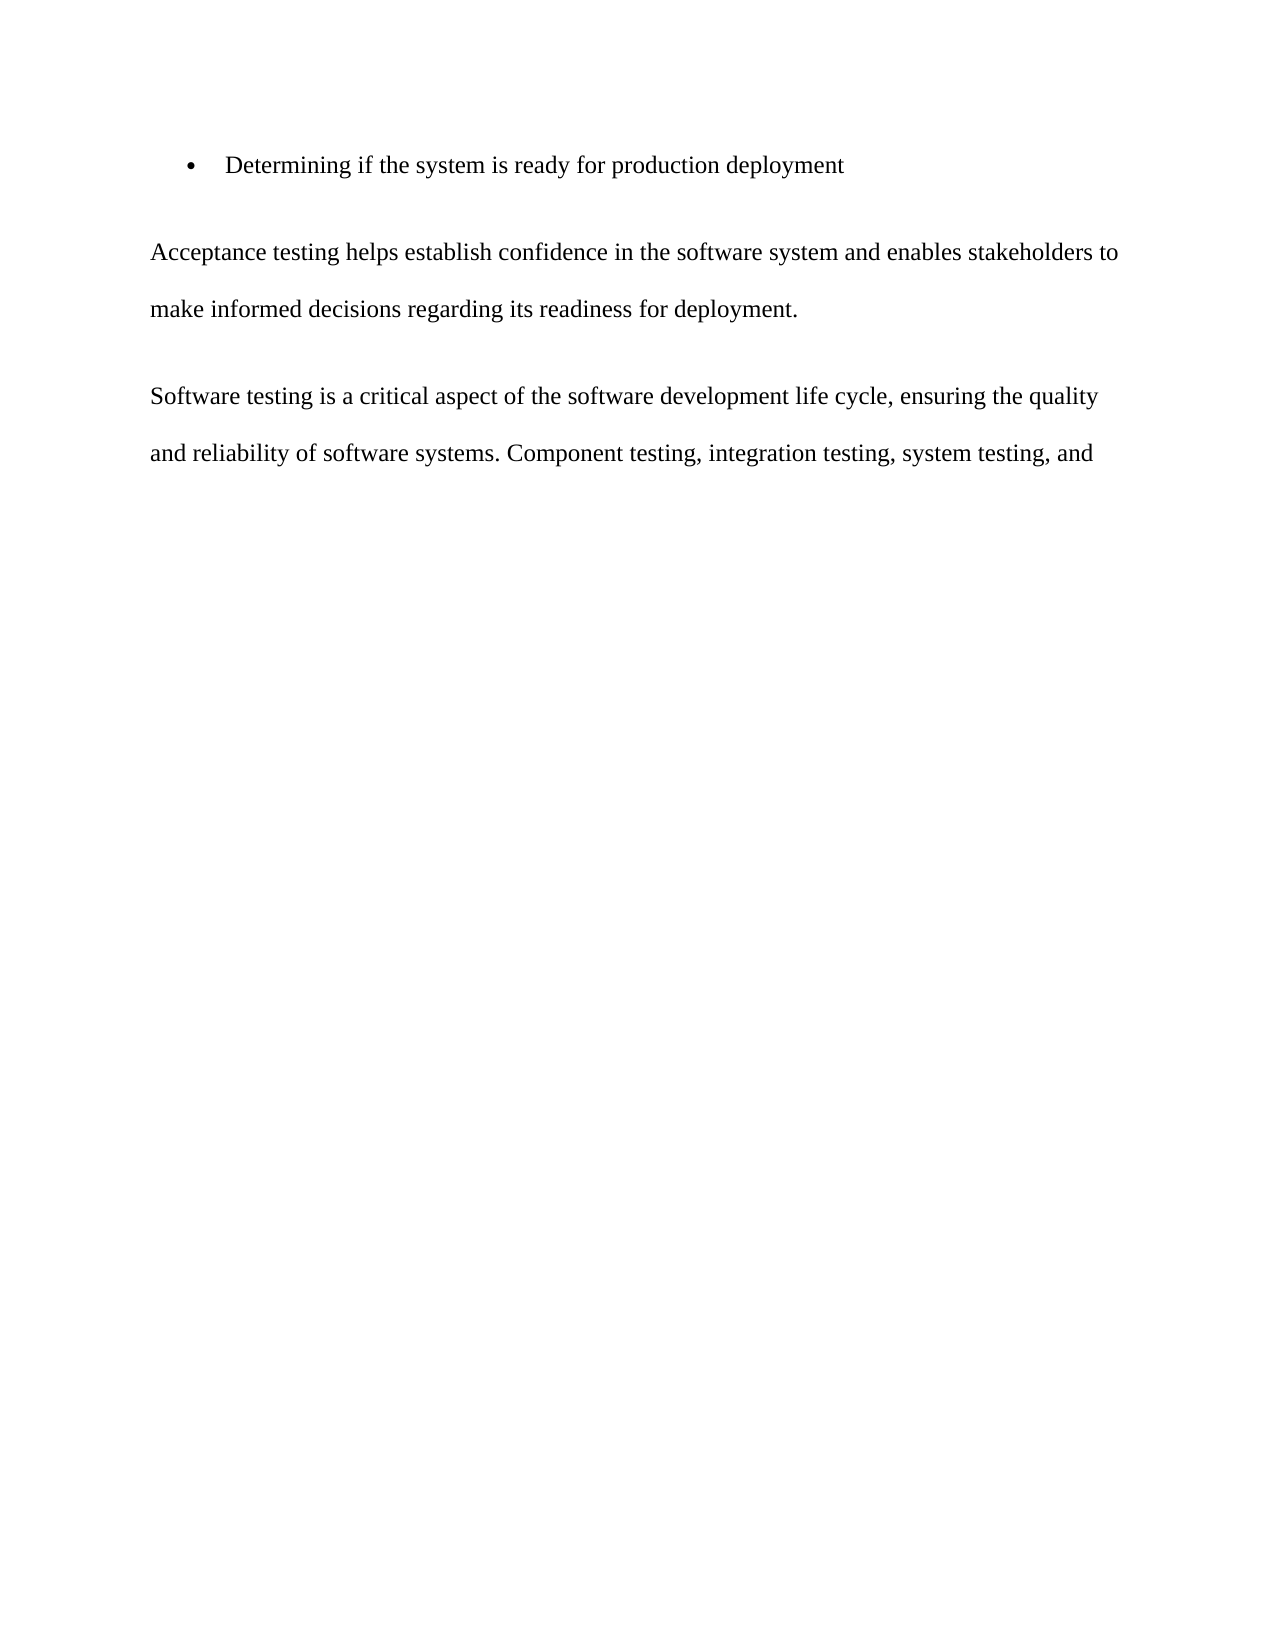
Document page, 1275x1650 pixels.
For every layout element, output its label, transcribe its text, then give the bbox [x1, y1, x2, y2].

text Software testing is a critical aspect of the software development life cycle, ensuring the quality and reliability of software systems. Component testing, integration testing, system testing, and [150, 381, 1125, 467]
list Determining if the system is ready for production deployment [187, 150, 1125, 179]
text Acceptance testing helps establish confidence in the software system and enables stakeholders to make informed decisions regarding its readiness for deployment. [150, 237, 1125, 323]
